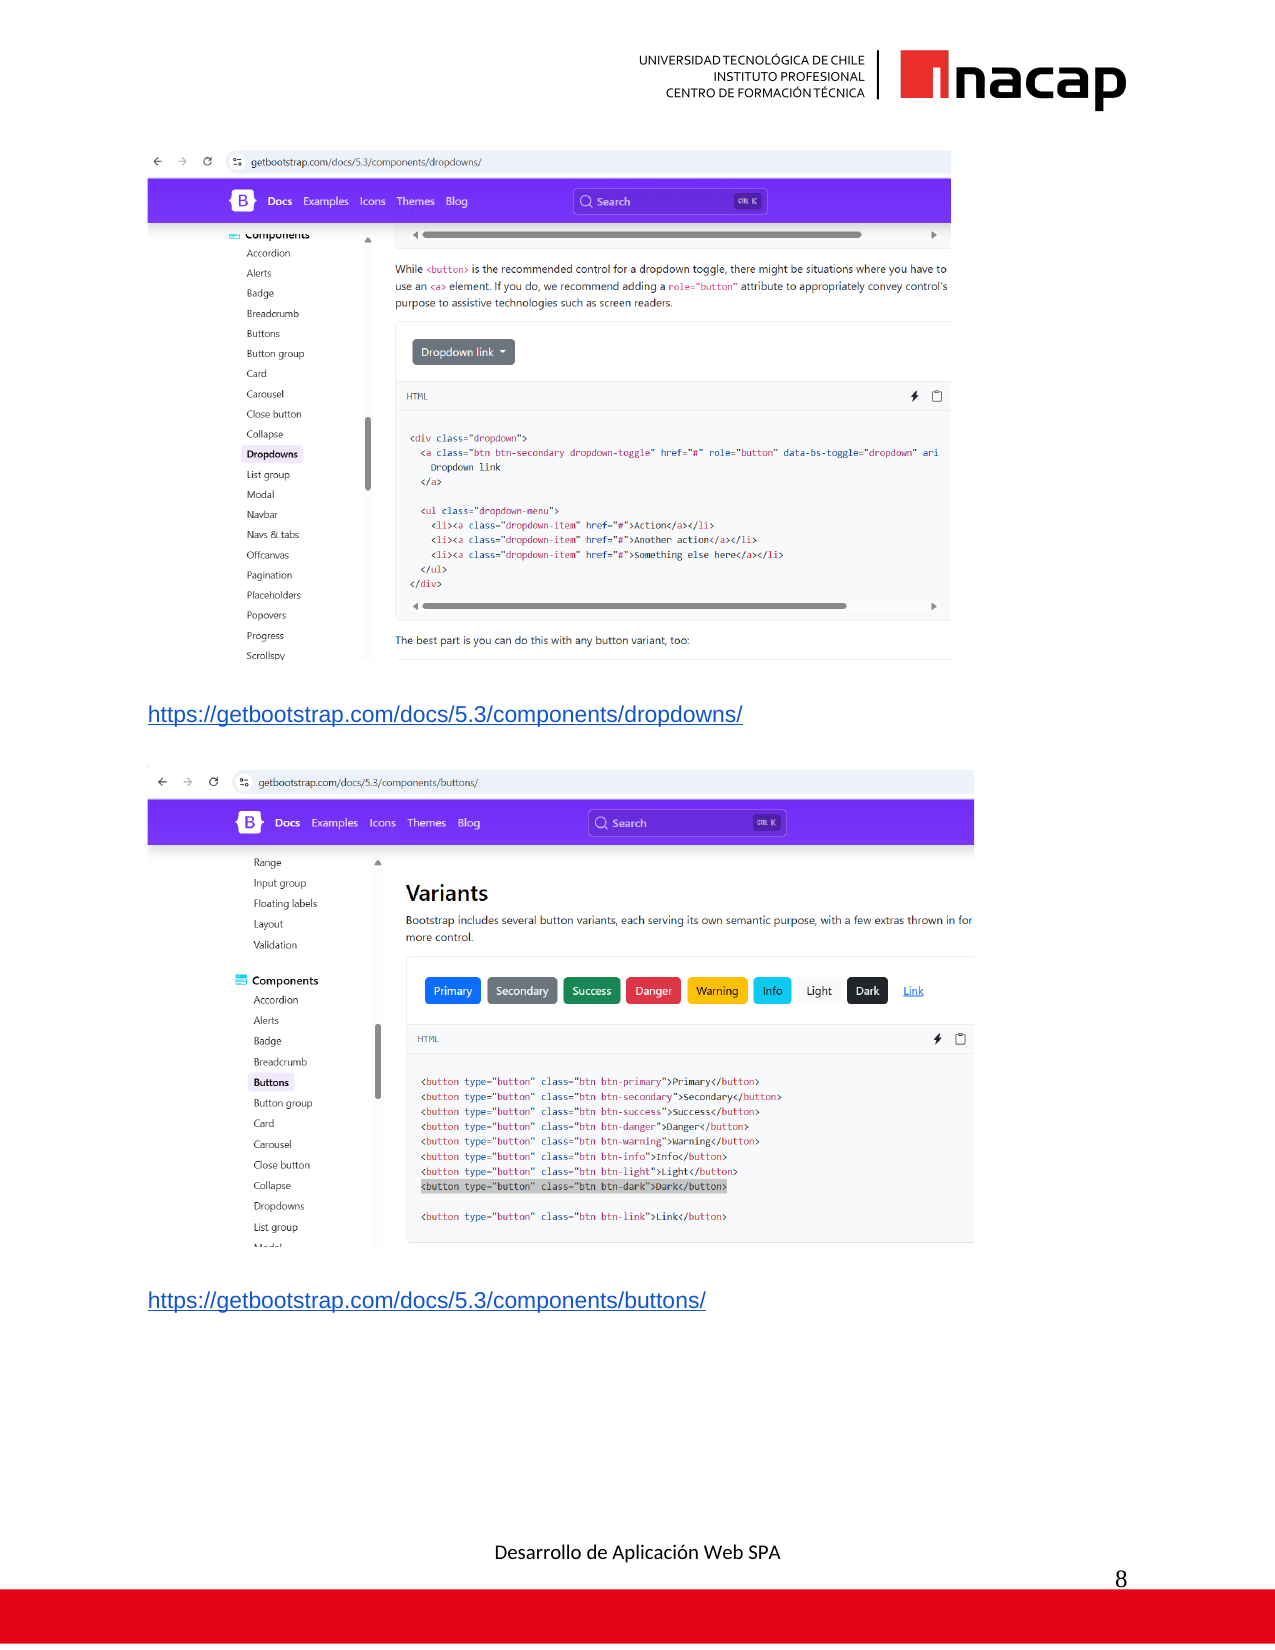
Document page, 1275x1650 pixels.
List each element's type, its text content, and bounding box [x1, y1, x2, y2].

picture [147, 147, 951, 660]
text https://getbootstrap.com/docs/5.3/components/dropdowns/ [148, 701, 1127, 728]
picture [636, 46, 1128, 112]
text https://getbootstrap.com/docs/5.3/components/buttons/ [148, 1287, 1127, 1314]
picture [147, 766, 975, 1247]
